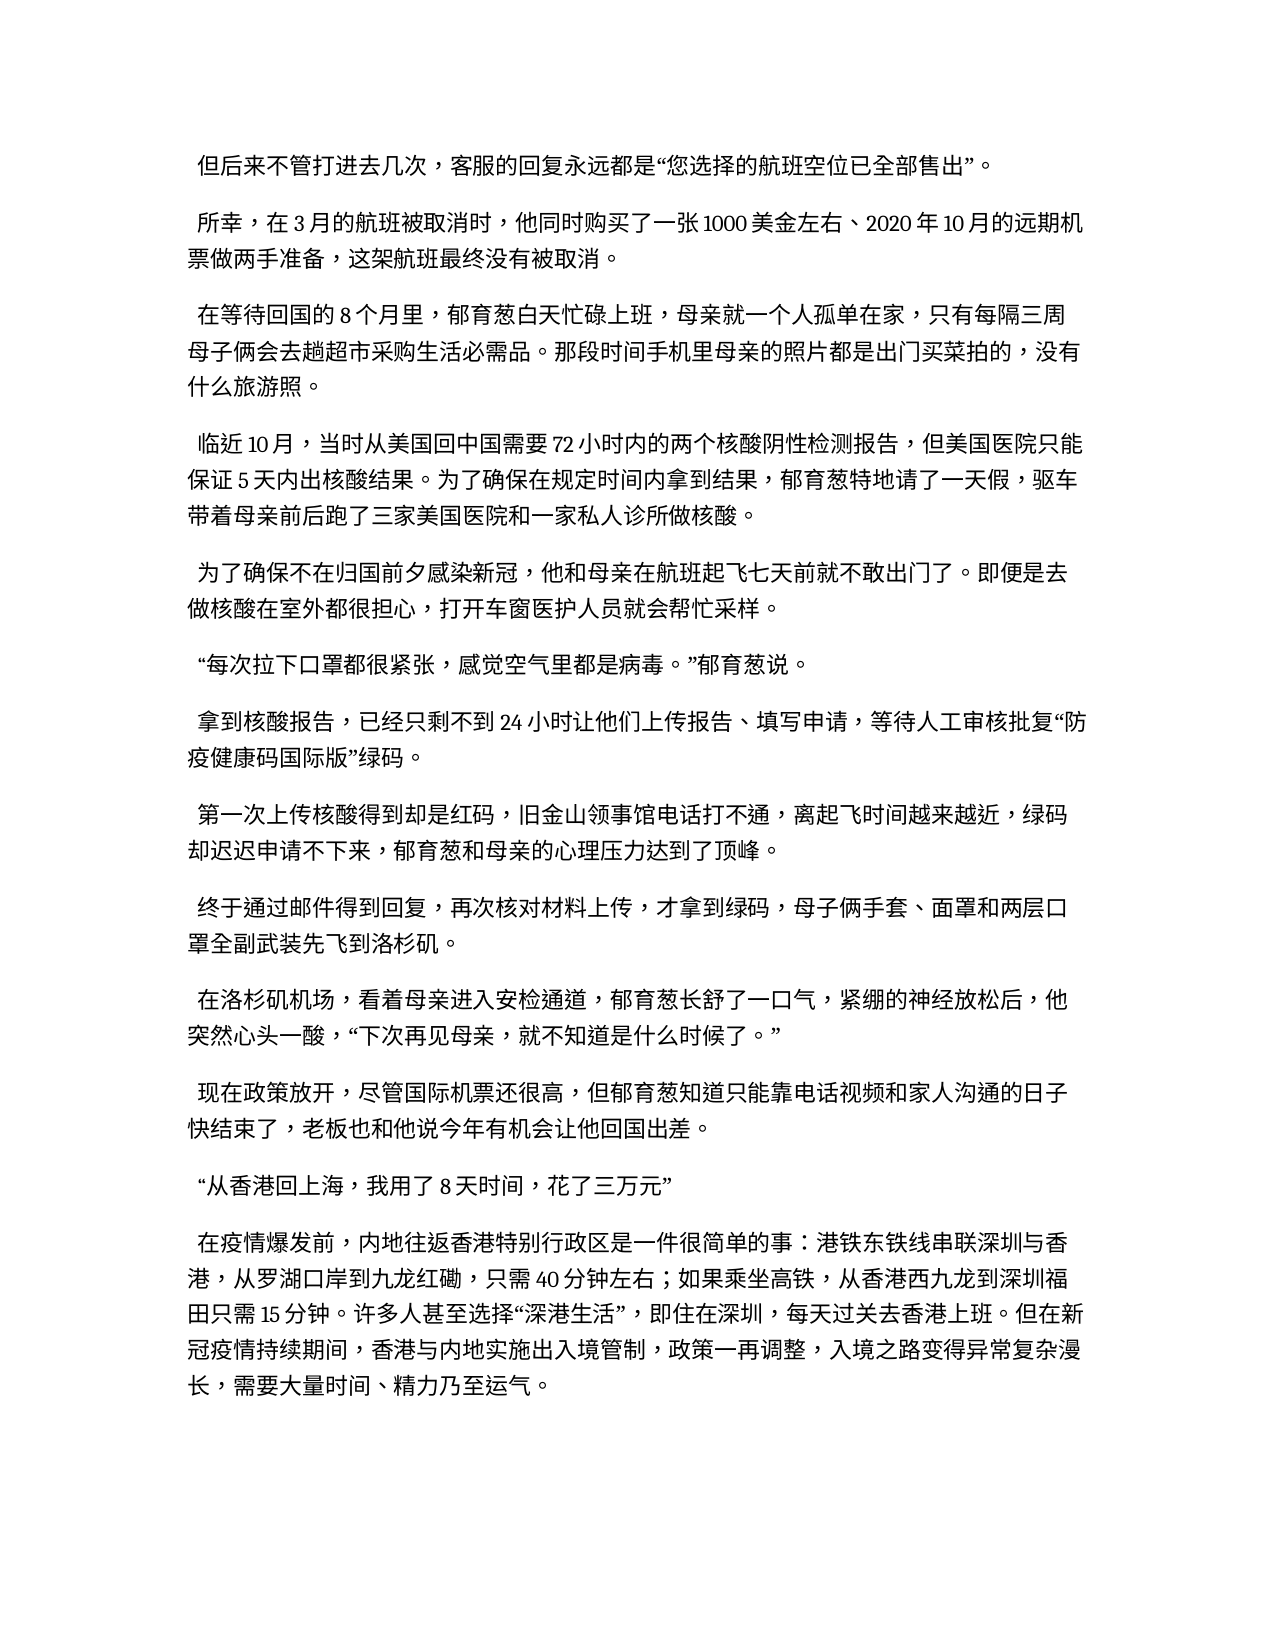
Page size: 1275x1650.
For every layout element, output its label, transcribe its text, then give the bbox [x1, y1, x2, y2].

text 在洛杉矶机场，看着母亲进入安检通道，郁育葱长舒了一口气，紧绷的神经放松后，他突然心头一酸，“下次再见母亲，就不知道是什么时候了。” [187, 984, 1087, 1052]
text 终于通过邮件得到回复，再次核对材料上传，才拿到绿码，母子俩手套、面罩和两层口罩全副武装先飞到洛杉矶。 [187, 892, 1087, 959]
text 所幸，在3月的航班被取消时，他同时购买了一张1000美金左右、2020年10月的远期机票做两手准备，这架航班最终没有被取消。 [187, 207, 1087, 274]
text 为了确保不在归国前夕感染新冠，他和母亲在航班起飞七天前就不敢出门了。即便是去做核酸在室外都很担心，打开车窗医护人员就会帮忙采样。 [187, 557, 1087, 624]
text 拿到核酸报告，已经只剩不到24小时让他们上传报告、填写申请，等待人工审核批复“防疫健康码国际版”绿码。 [187, 706, 1087, 773]
text “每次拉下口罩都很紧张，感觉空气里都是病毒。”郁育葱说。 [187, 649, 1087, 681]
text 在等待回国的8个月里，郁育葱白天忙碌上班，母亲就一个人孤单在家，只有每隔三周母子俩会去趟超市采购生活必需品。那段时间手机里母亲的照片都是出门买菜拍的，没有什么旅游照。 [187, 299, 1087, 403]
text 临近10月，当时从美国回中国需要72小时内的两个核酸阴性检测报告，但美国医院只能保证5天内出核酸结果。为了确保在规定时间内拿到结果，郁育葱特地请了一天假，驱车带着母亲前后跑了三家美国医院和一家私人诊所做核酸。 [187, 428, 1087, 531]
text 但后来不管打进去几次，客服的回复永远都是“您选择的航班空位已全部售出”。 [187, 150, 1087, 181]
text 现在政策放开，尽管国际机票还很高，但郁育葱知道只能靠电话视频和家人沟通的日子快结束了，老板也和他说今年有机会让他回国出差。 [187, 1077, 1087, 1144]
text 第一次上传核酸得到却是红码，旧金山领事馆电话打不通，离起飞时间越来越近，绿码却迟迟申请不下来，郁育葱和母亲的心理压力达到了顶峰。 [187, 799, 1087, 866]
text “从香港回上海，我用了8天时间，花了三万元” [187, 1170, 1087, 1201]
text 在疫情爆发前，内地往返香港特别行政区是一件很简单的事：港铁东铁线串联深圳与香港，从罗湖口岸到九龙红磡，只需40分钟左右；如果乘坐高铁，从香港西九龙到深圳福田只需15分钟。许多人甚至选择“深港生活”，即住在深圳，每天过关去香港上班。但在新冠疫情持续期间，香港与内地实施出入境管制，政策一再调整，入境之路变得异常复杂漫长，需要大量时间、精力乃至运气。 [187, 1227, 1087, 1402]
